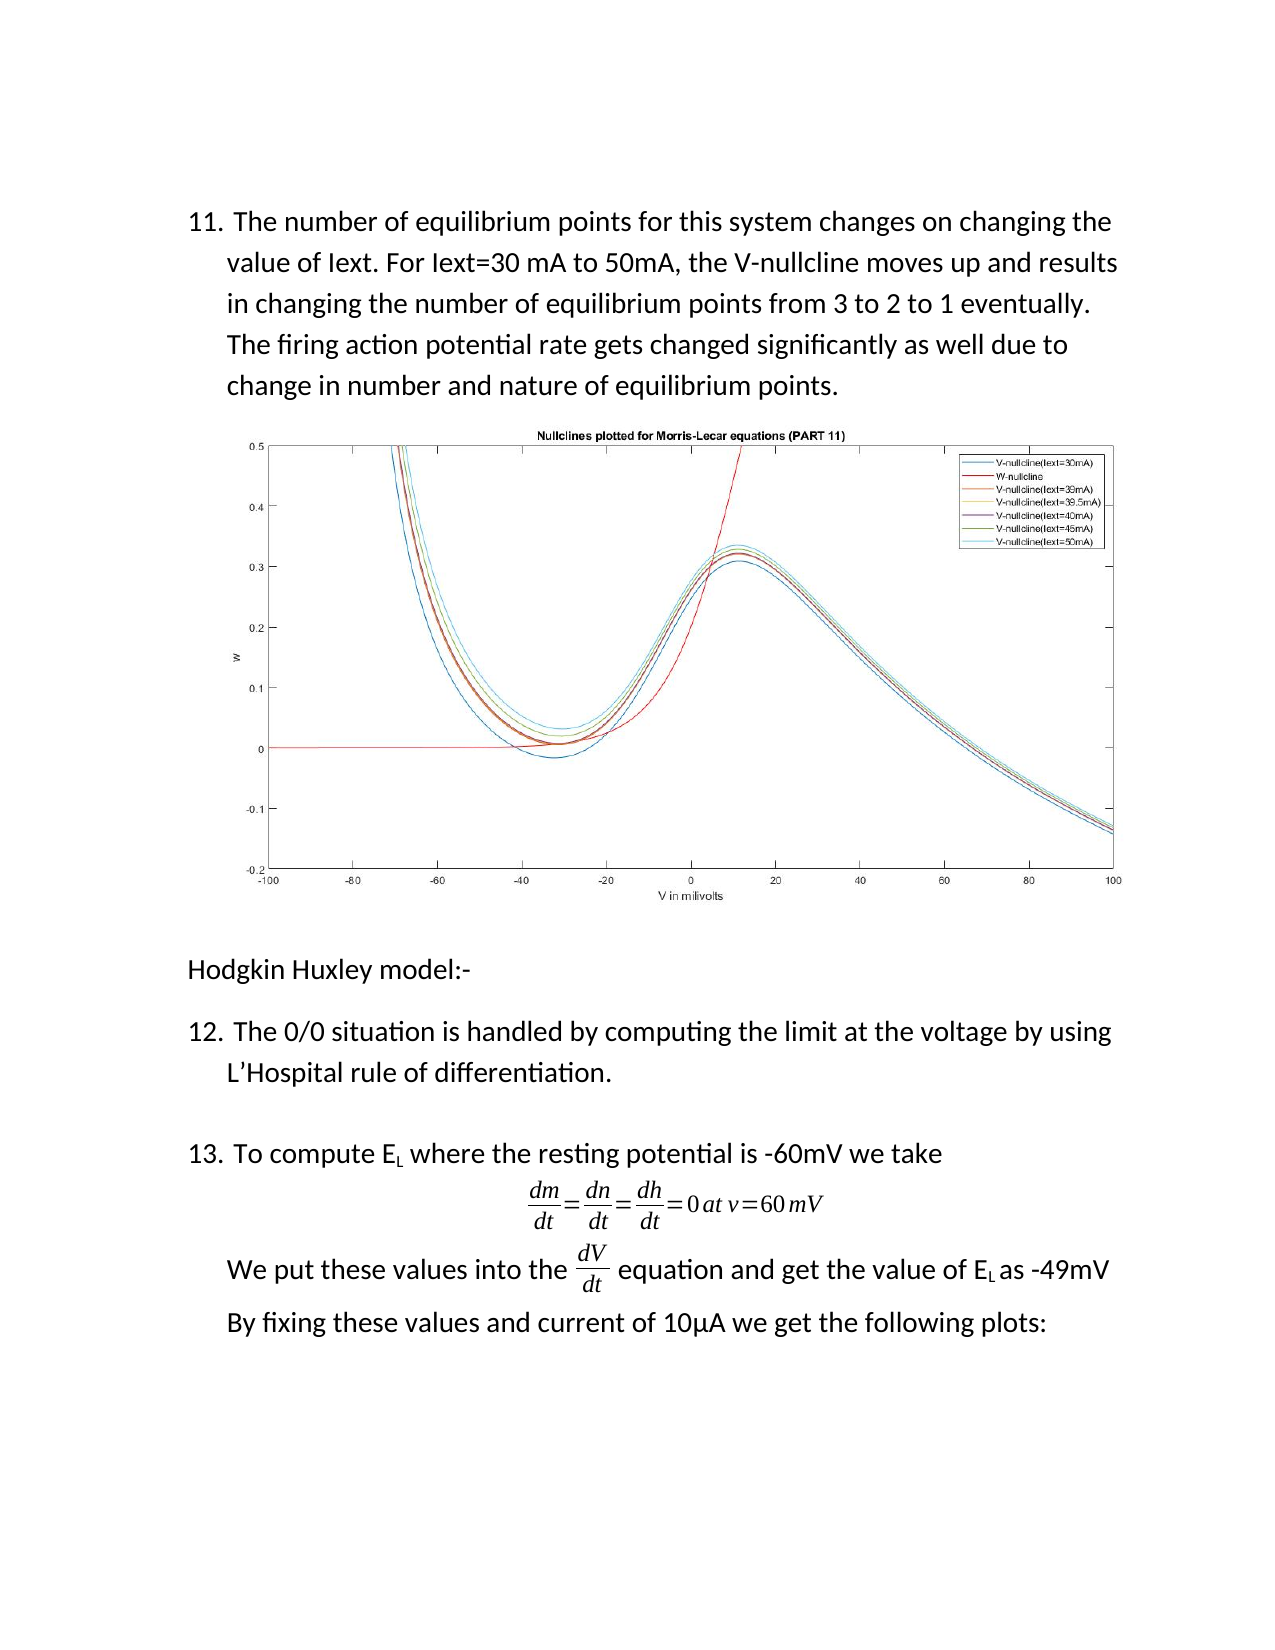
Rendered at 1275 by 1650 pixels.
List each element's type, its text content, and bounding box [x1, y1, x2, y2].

picture [226, 406, 1128, 926]
list By fixing these values and current of 10µA we get the following plots: [227, 1304, 1125, 1339]
list The 0/0 situation is handled by computing the limit at the voltage by using L’Hospital rule of differentiation. [187, 1013, 1125, 1089]
list To compute EL where the resting potential is -60mV we take [187, 1136, 1125, 1171]
text Hodgkin Huxley model:- [187, 951, 1125, 987]
list We put these values into the equation and get the value of EL as -49mV [227, 1239, 1125, 1298]
